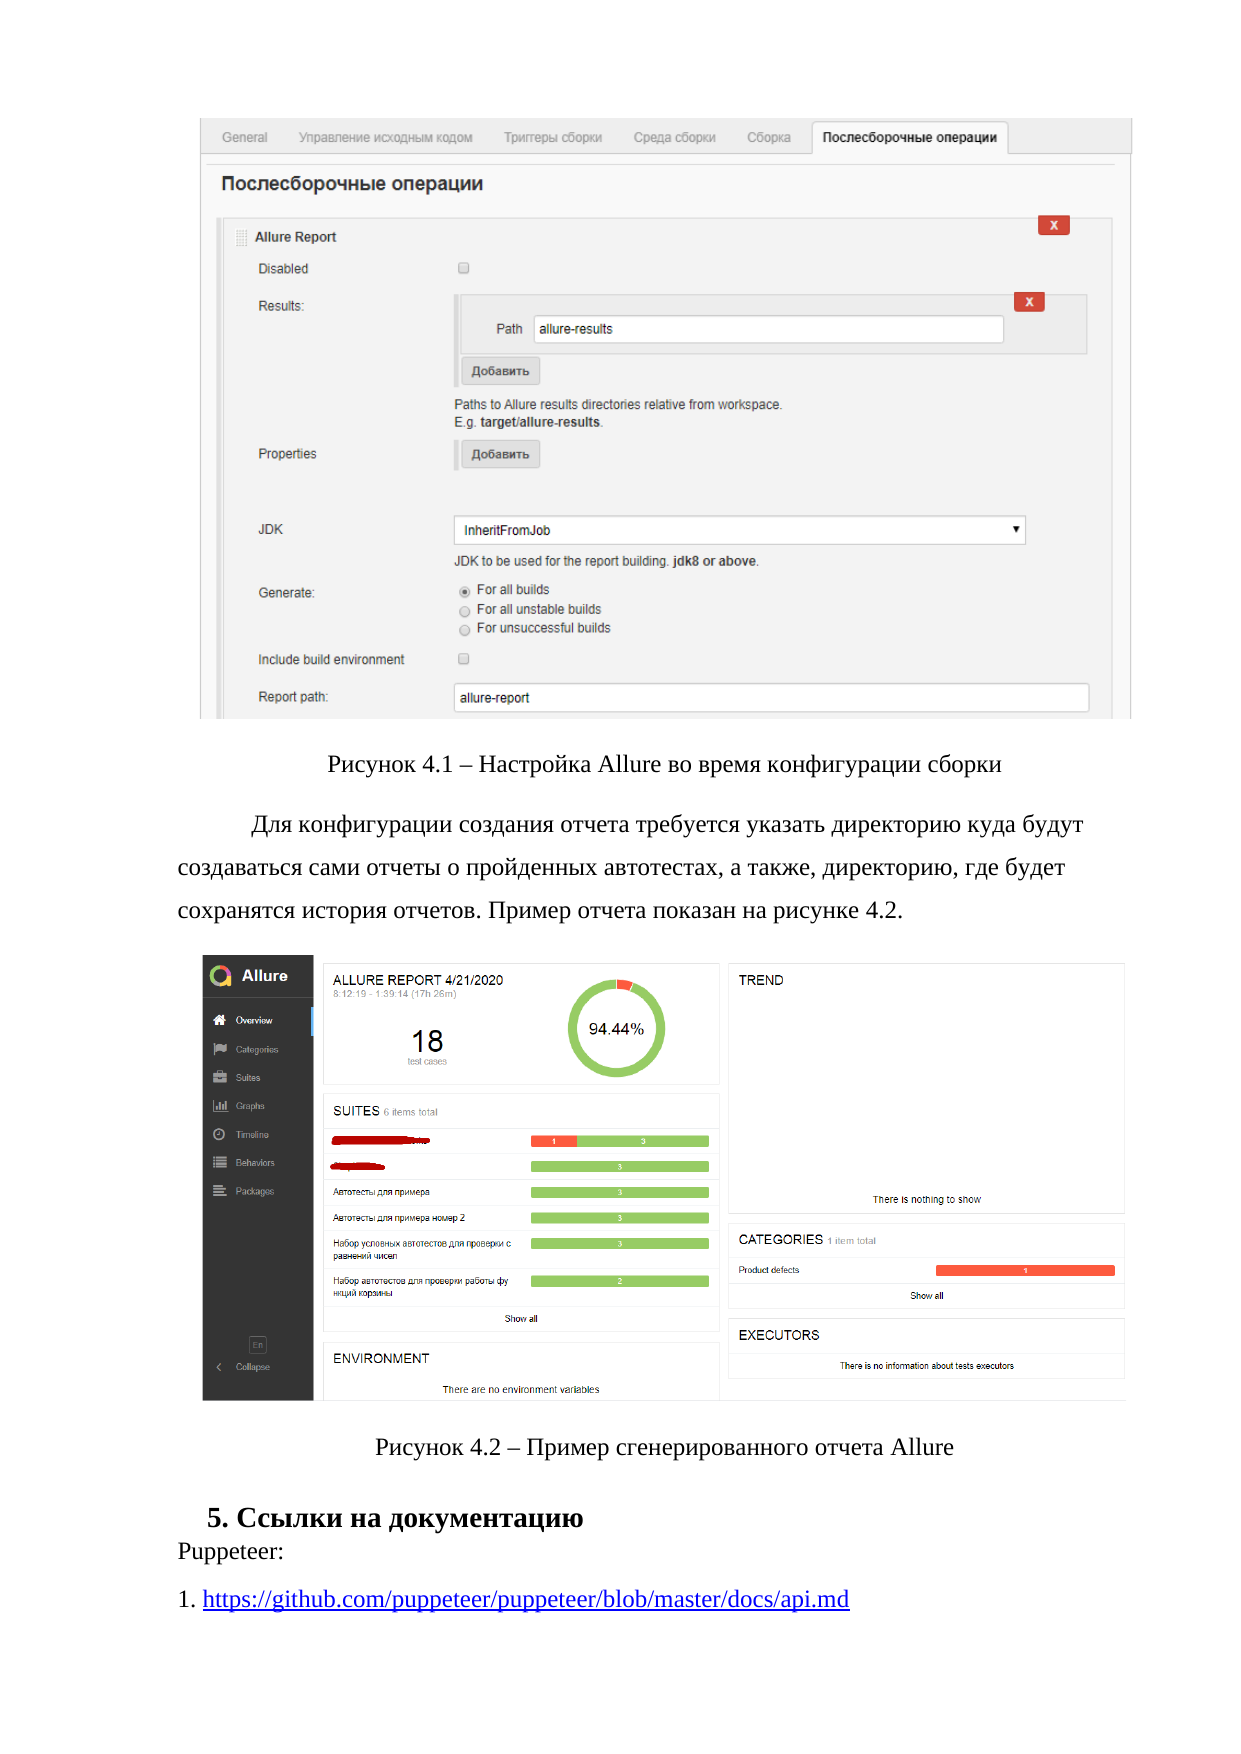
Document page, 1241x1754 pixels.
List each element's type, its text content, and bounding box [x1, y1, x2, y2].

picture [177, 118, 1152, 719]
subtitle 5. Ссылки на документацию [177, 1500, 1152, 1534]
text Рисунок 4.2 – Пример сгенерированного отчета Allure [177, 1432, 1152, 1461]
text Puppeteer: [177, 1536, 1152, 1565]
text Для конфигурации создания отчета требуется указать директорию куда будут создаваться сами отчеты о пройденных автотестах, а также, директорию, где будет сохранятся история отчетов. Пример отчета показан на рисунке 4.2. [177, 809, 1152, 924]
picture [202, 955, 1127, 1401]
text 1. https://github.com/puppeteer/puppeteer/blob/master/docs/api.md [177, 1584, 1152, 1613]
text Рисунок 4.1 – Настройка Allure во время конфигурации сборки [177, 749, 1152, 778]
